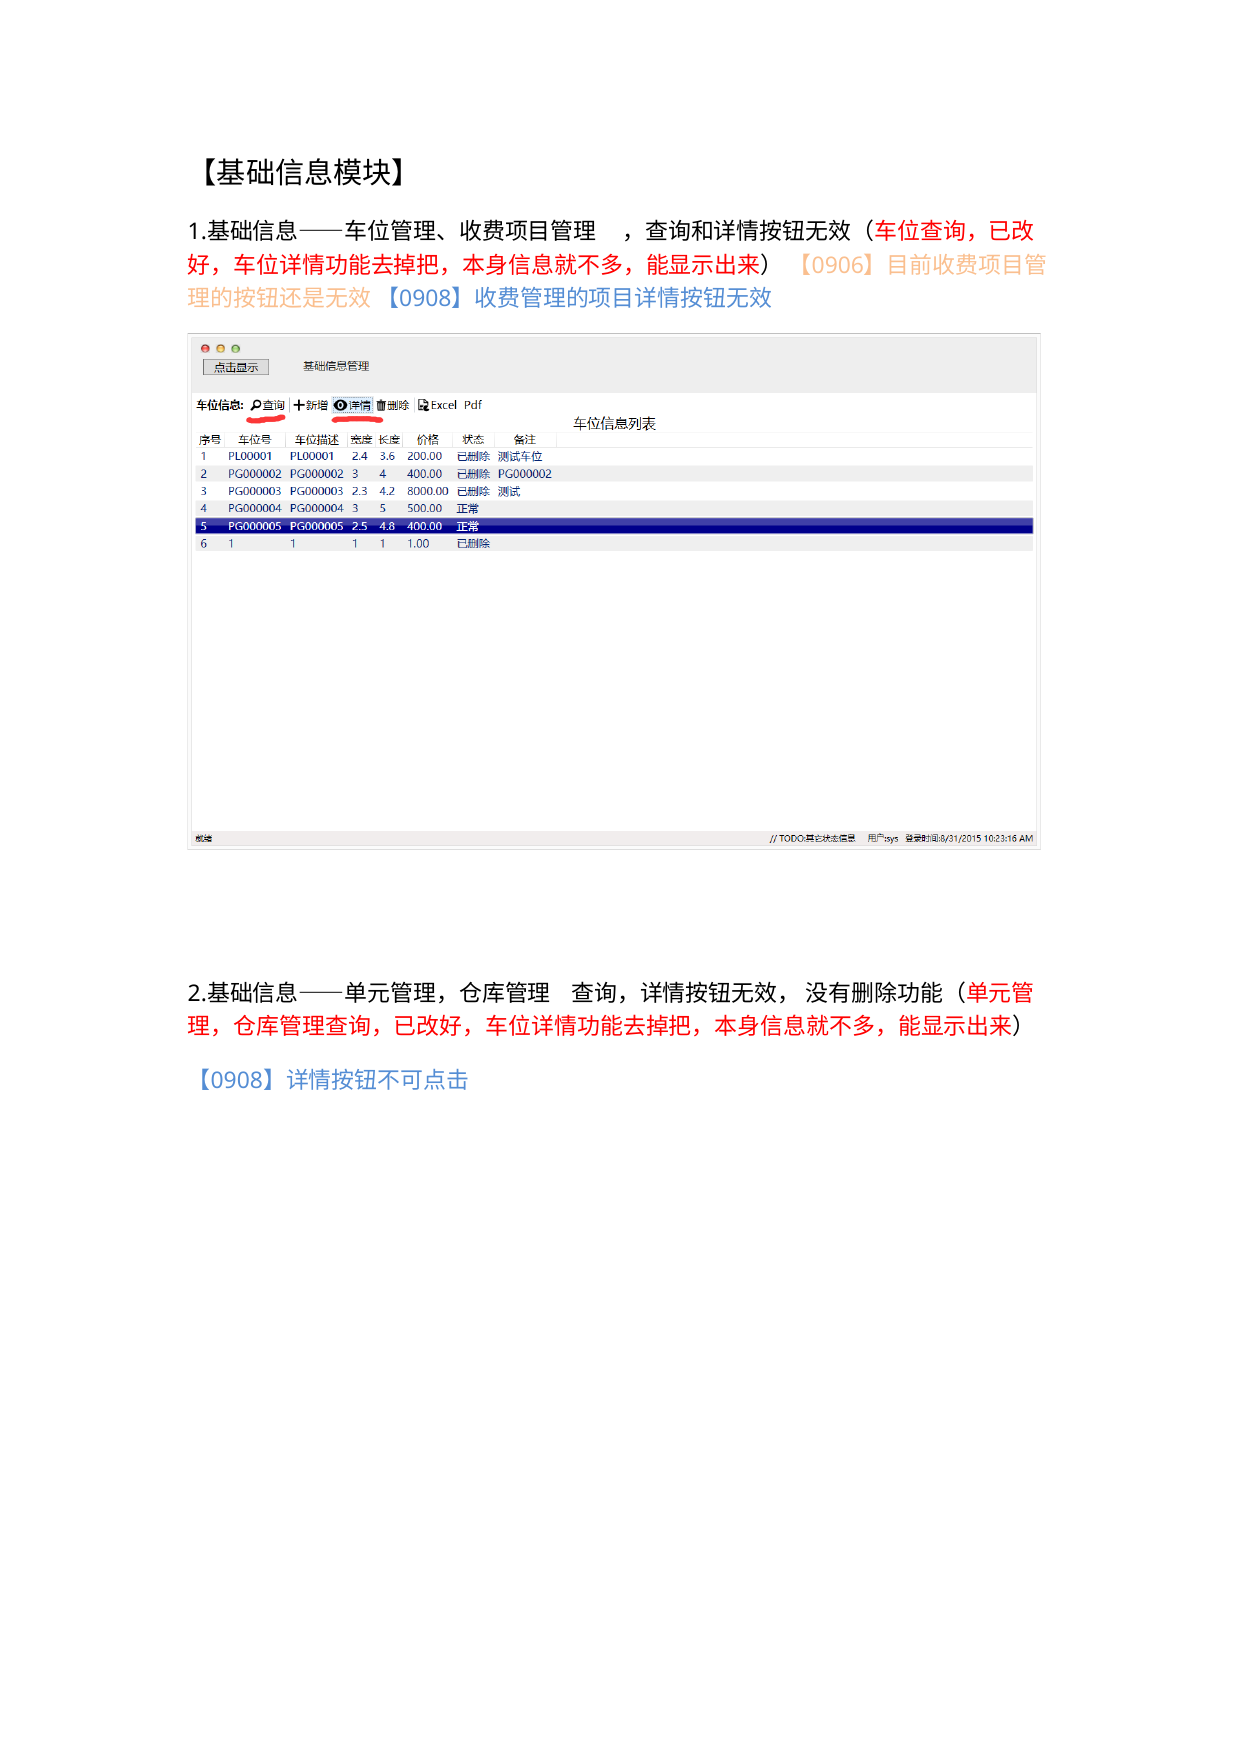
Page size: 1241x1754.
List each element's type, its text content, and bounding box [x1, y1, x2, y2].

text 【0908】详情按钮不可点击 [187, 1062, 1053, 1095]
text 1.基础信息——车位管理、收费项目管理 ，查询和详情按钮无效（车位查询，已改好，车位详情功能去掉把，本身信息就不多，能显示出来） 【0906】目前收费项目管理的按钮还是无效 【0908】收费管理的项目详情按钮无效 [187, 213, 1053, 313]
text 【基础信息模块】 [187, 150, 1053, 192]
text 2.基础信息——单元管理，仓库管理 查询，详情按钮无效， 没有删除功能（单元管理，仓库管理查询，已改好，车位详情功能去掉把，本身信息就不多，能显示出来） [187, 974, 1053, 1041]
picture [187, 333, 1041, 850]
